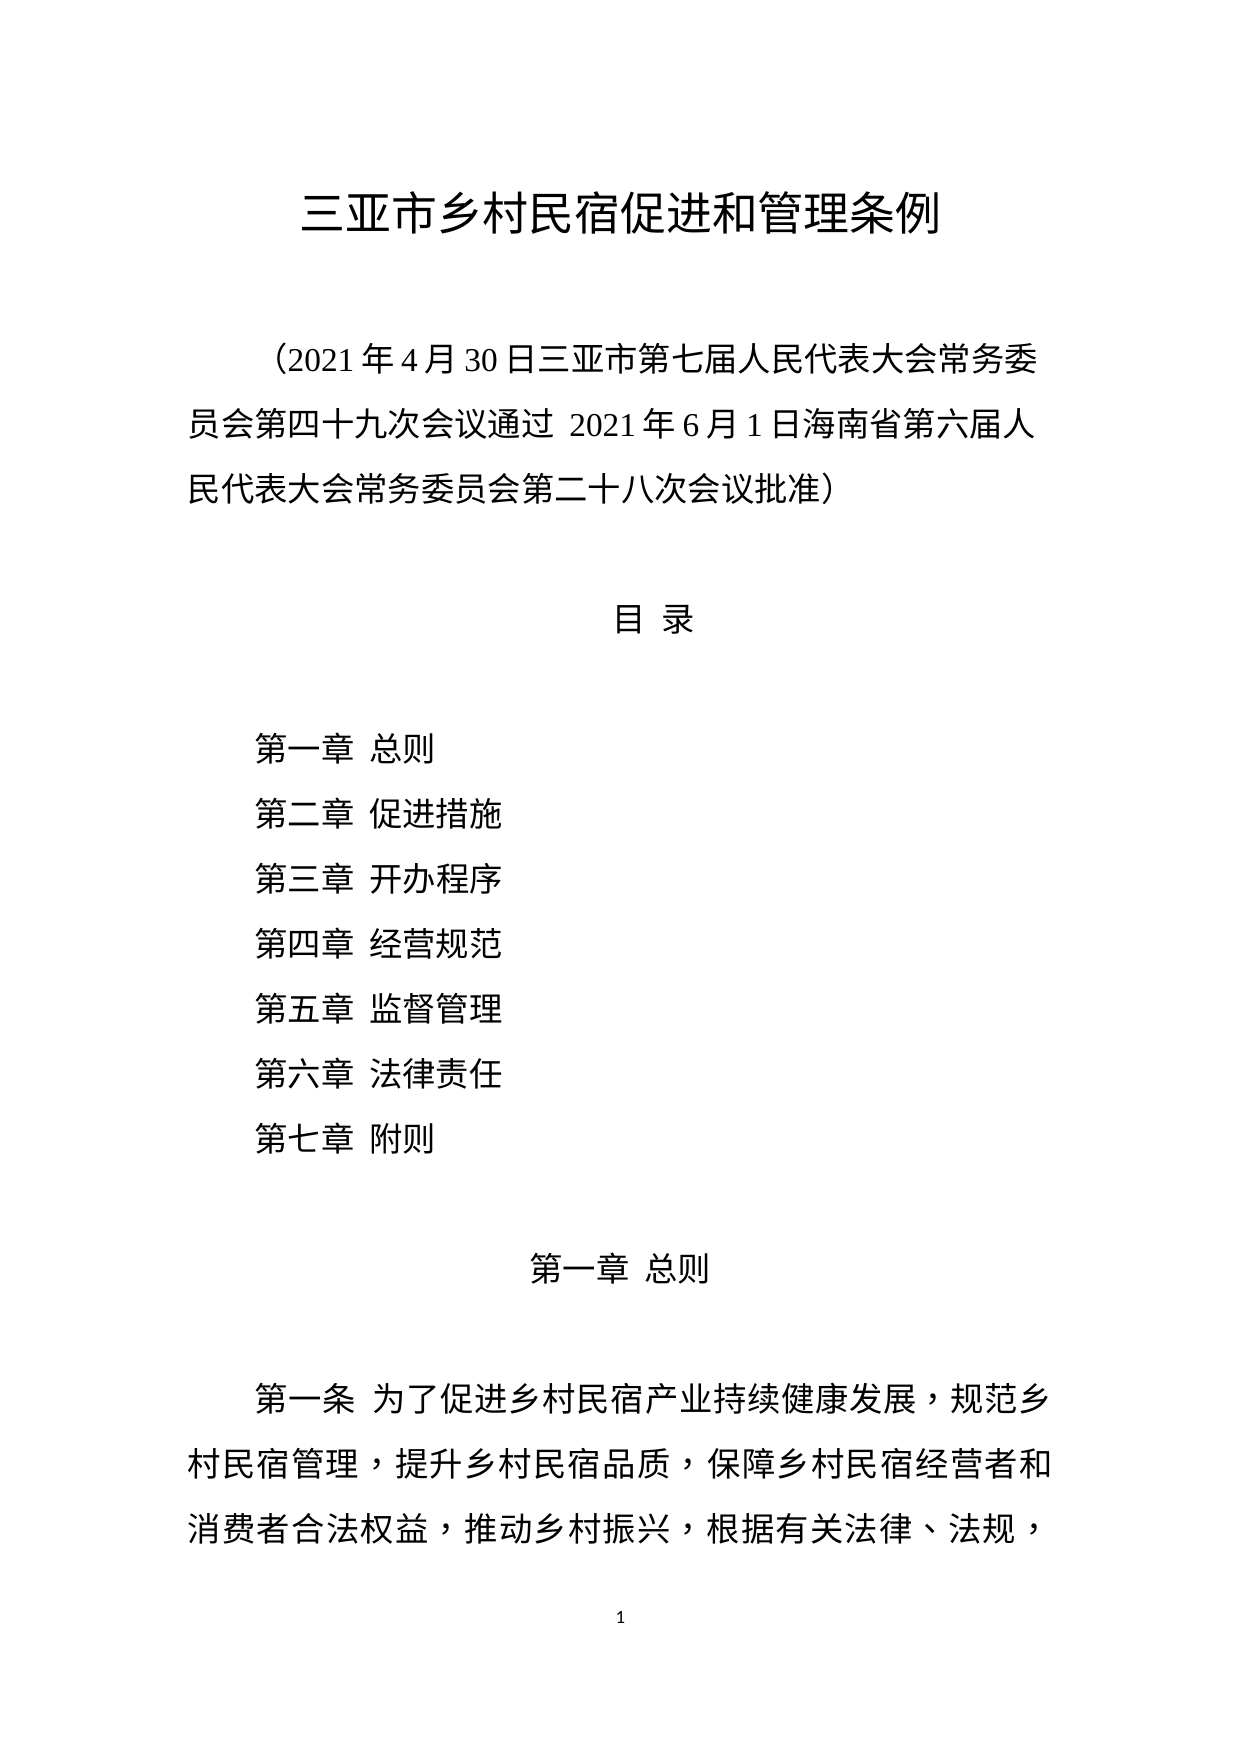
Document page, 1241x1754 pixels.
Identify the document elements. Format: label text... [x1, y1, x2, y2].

text （2021年4月30日三亚市第七届人民代表大会常务委员会第四十九次会议通过 2021年6月1日海南省第六届人民代表大会常务委员会第二十八次会议批准） [187, 324, 1053, 519]
text 第四章 经营规范 [187, 909, 1053, 974]
text 第七章 附则 [187, 1104, 1053, 1169]
text 第六章 法律责任 [187, 1039, 1053, 1104]
text 目 录 [187, 584, 1053, 649]
text 第五章 监督管理 [187, 974, 1053, 1039]
text 第三章 开办程序 [187, 844, 1053, 909]
text 第一章 总则 [187, 714, 1053, 779]
text 第一章 总则 [187, 1234, 1053, 1299]
text 第二章 促进措施 [187, 779, 1053, 844]
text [187, 1364, 1053, 1559]
text 三亚市乡村民宿促进和管理条例 [187, 162, 1053, 259]
